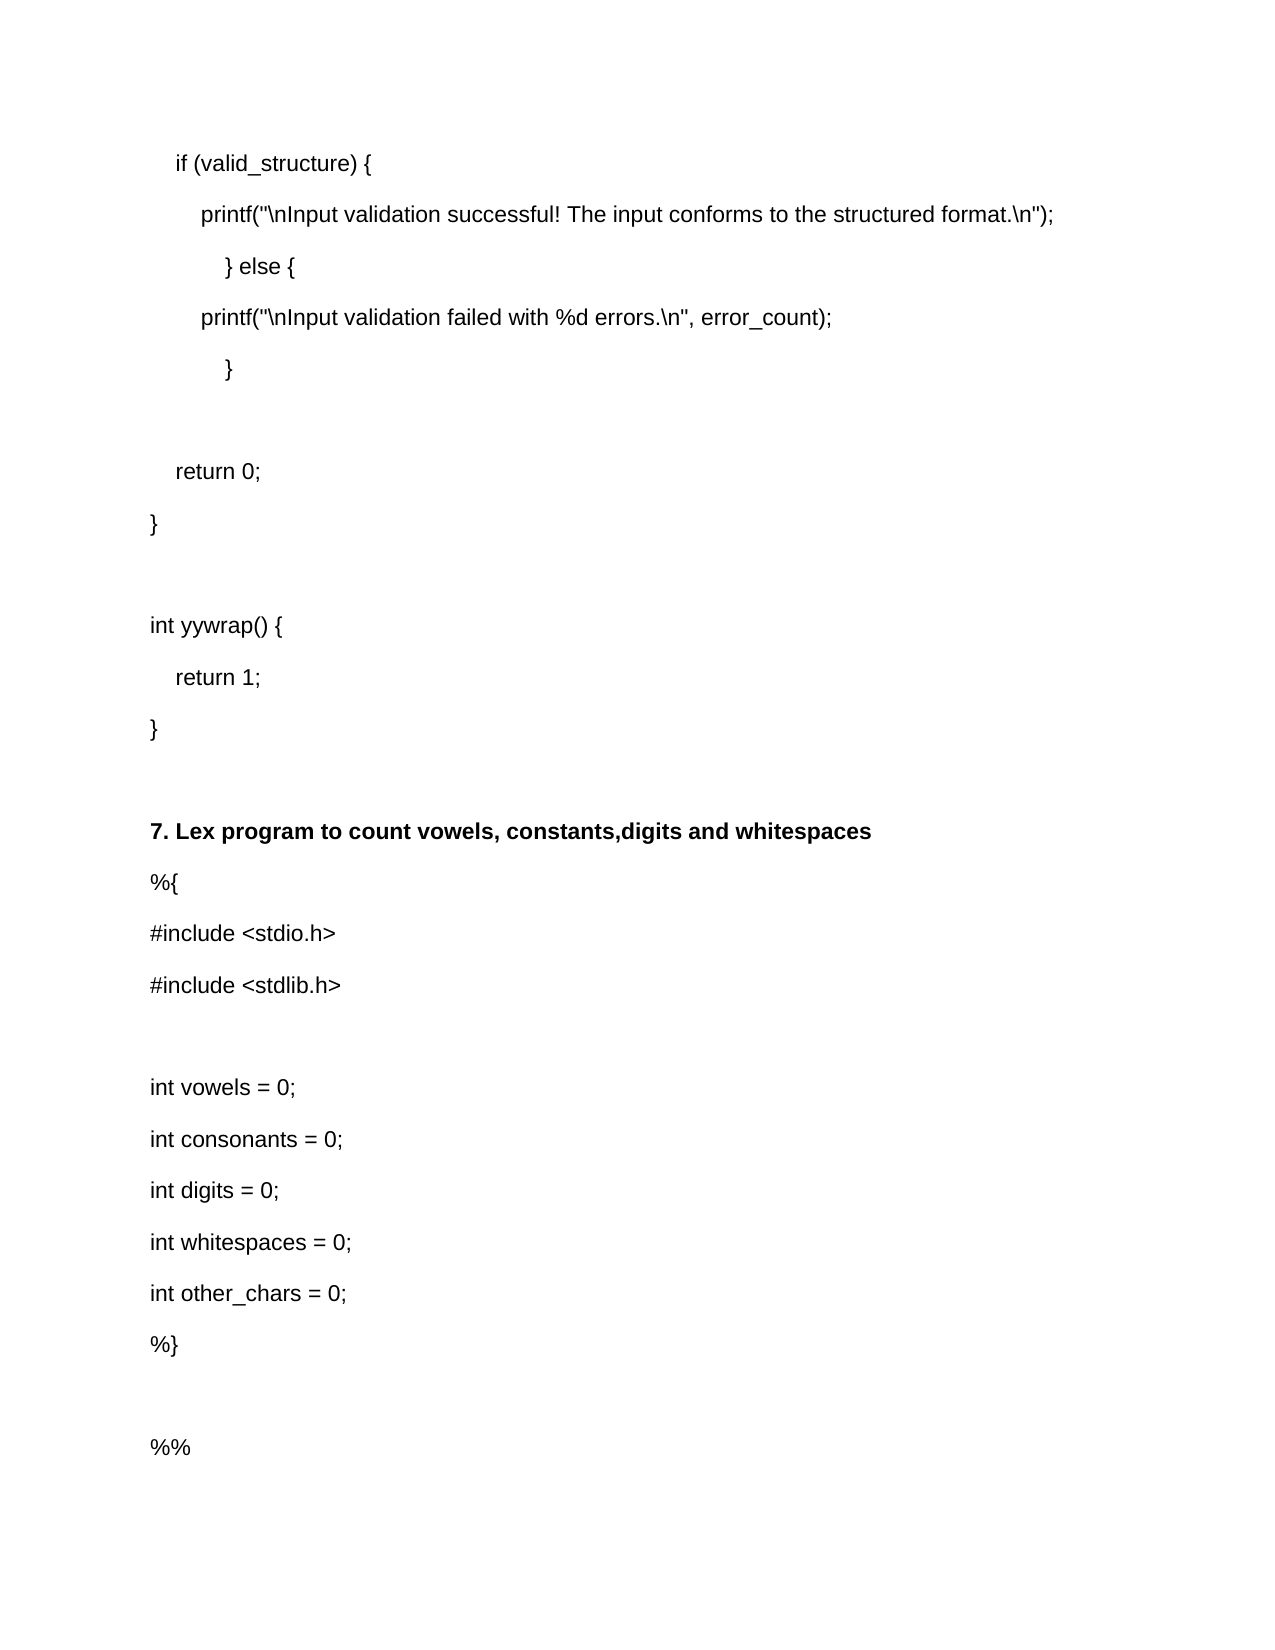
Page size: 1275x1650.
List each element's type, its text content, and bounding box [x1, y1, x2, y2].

text } else { [150, 253, 1125, 279]
text %{ [150, 869, 1125, 895]
text int digits = 0; [150, 1177, 1125, 1203]
text return 0; [150, 458, 1125, 484]
text #include <stdlib.h> [150, 972, 1125, 998]
text int vowels = 0; [150, 1074, 1125, 1101]
text if (valid_structure) { [150, 150, 1125, 176]
text %% [150, 1434, 1125, 1460]
text int yywrap() { [150, 612, 1125, 638]
text printf("\nInput validation successful! The input conforms to the structured format.\n"); [150, 201, 1125, 228]
text printf("\nInput validation failed with %d errors.\n", error_count); [150, 304, 1125, 330]
text int other_chars = 0; [150, 1280, 1125, 1306]
text 7. Lex program to count vowels, constants,digits and whitespaces [150, 818, 1125, 844]
text %} [150, 1331, 1125, 1357]
text return 1; [150, 663, 1125, 690]
text int whitespaces = 0; [150, 1228, 1125, 1255]
text } [150, 715, 1125, 741]
text #include <stdio.h> [150, 920, 1125, 947]
text } [150, 509, 1125, 536]
text } [150, 355, 1125, 382]
text int consonants = 0; [150, 1126, 1125, 1152]
